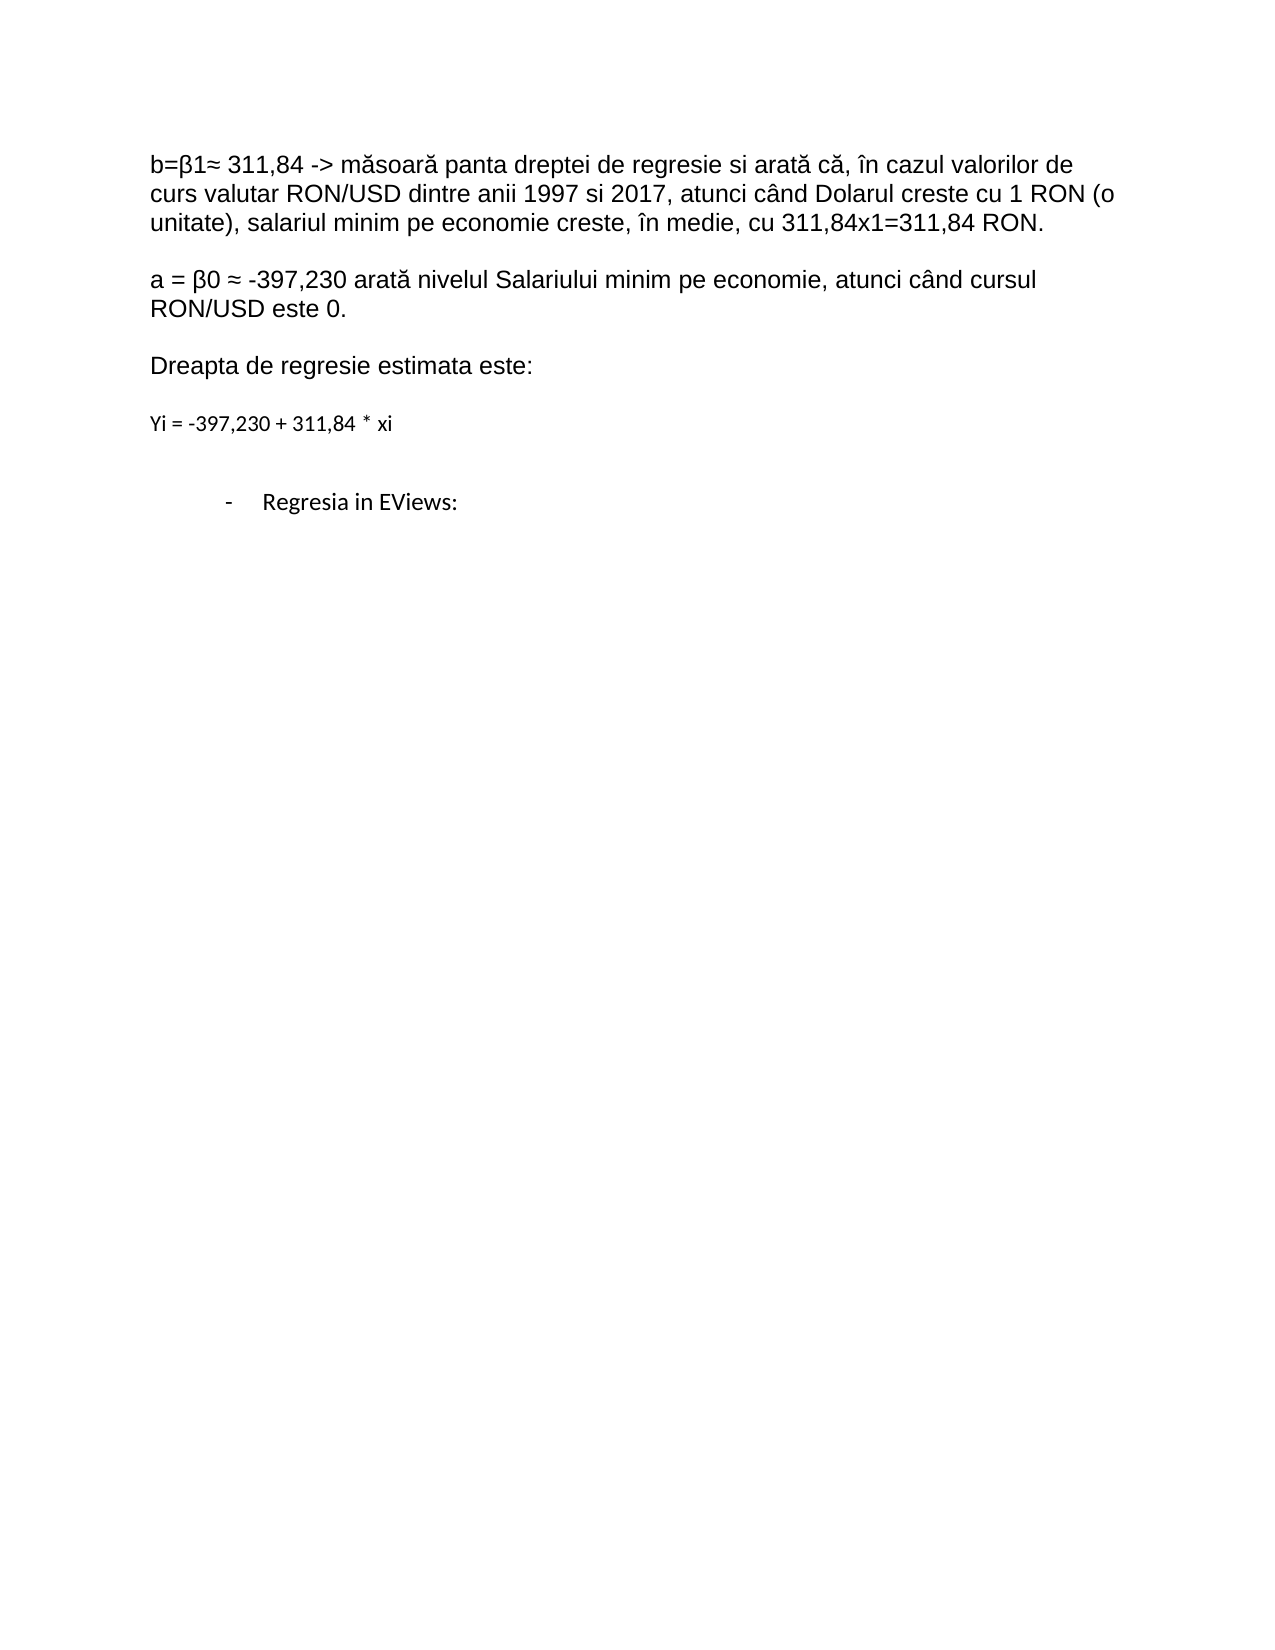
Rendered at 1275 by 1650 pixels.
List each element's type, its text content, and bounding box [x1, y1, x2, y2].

text a = β0 ≈ -397,230 arată nivelul Salariului minim pe economie, atunci când cursul RON/USD este 0. [150, 265, 1125, 322]
text Dreapta de regresie estimata este: [150, 351, 1125, 380]
text Yi = -397,230 + 311,84 * xi [150, 409, 1125, 437]
list Regresia in EViews: [225, 486, 1125, 517]
text b=β1≈ 311,84 -> măsoară panta dreptei de regresie si arată că, în cazul valorilor de curs valutar RON/USD dintre anii 1997 si 2017, atunci când Dolarul creste cu 1 RON (o unitate), salariul minim pe economie creste, în medie, cu 311,84x1=311,84 RON. [150, 150, 1125, 236]
